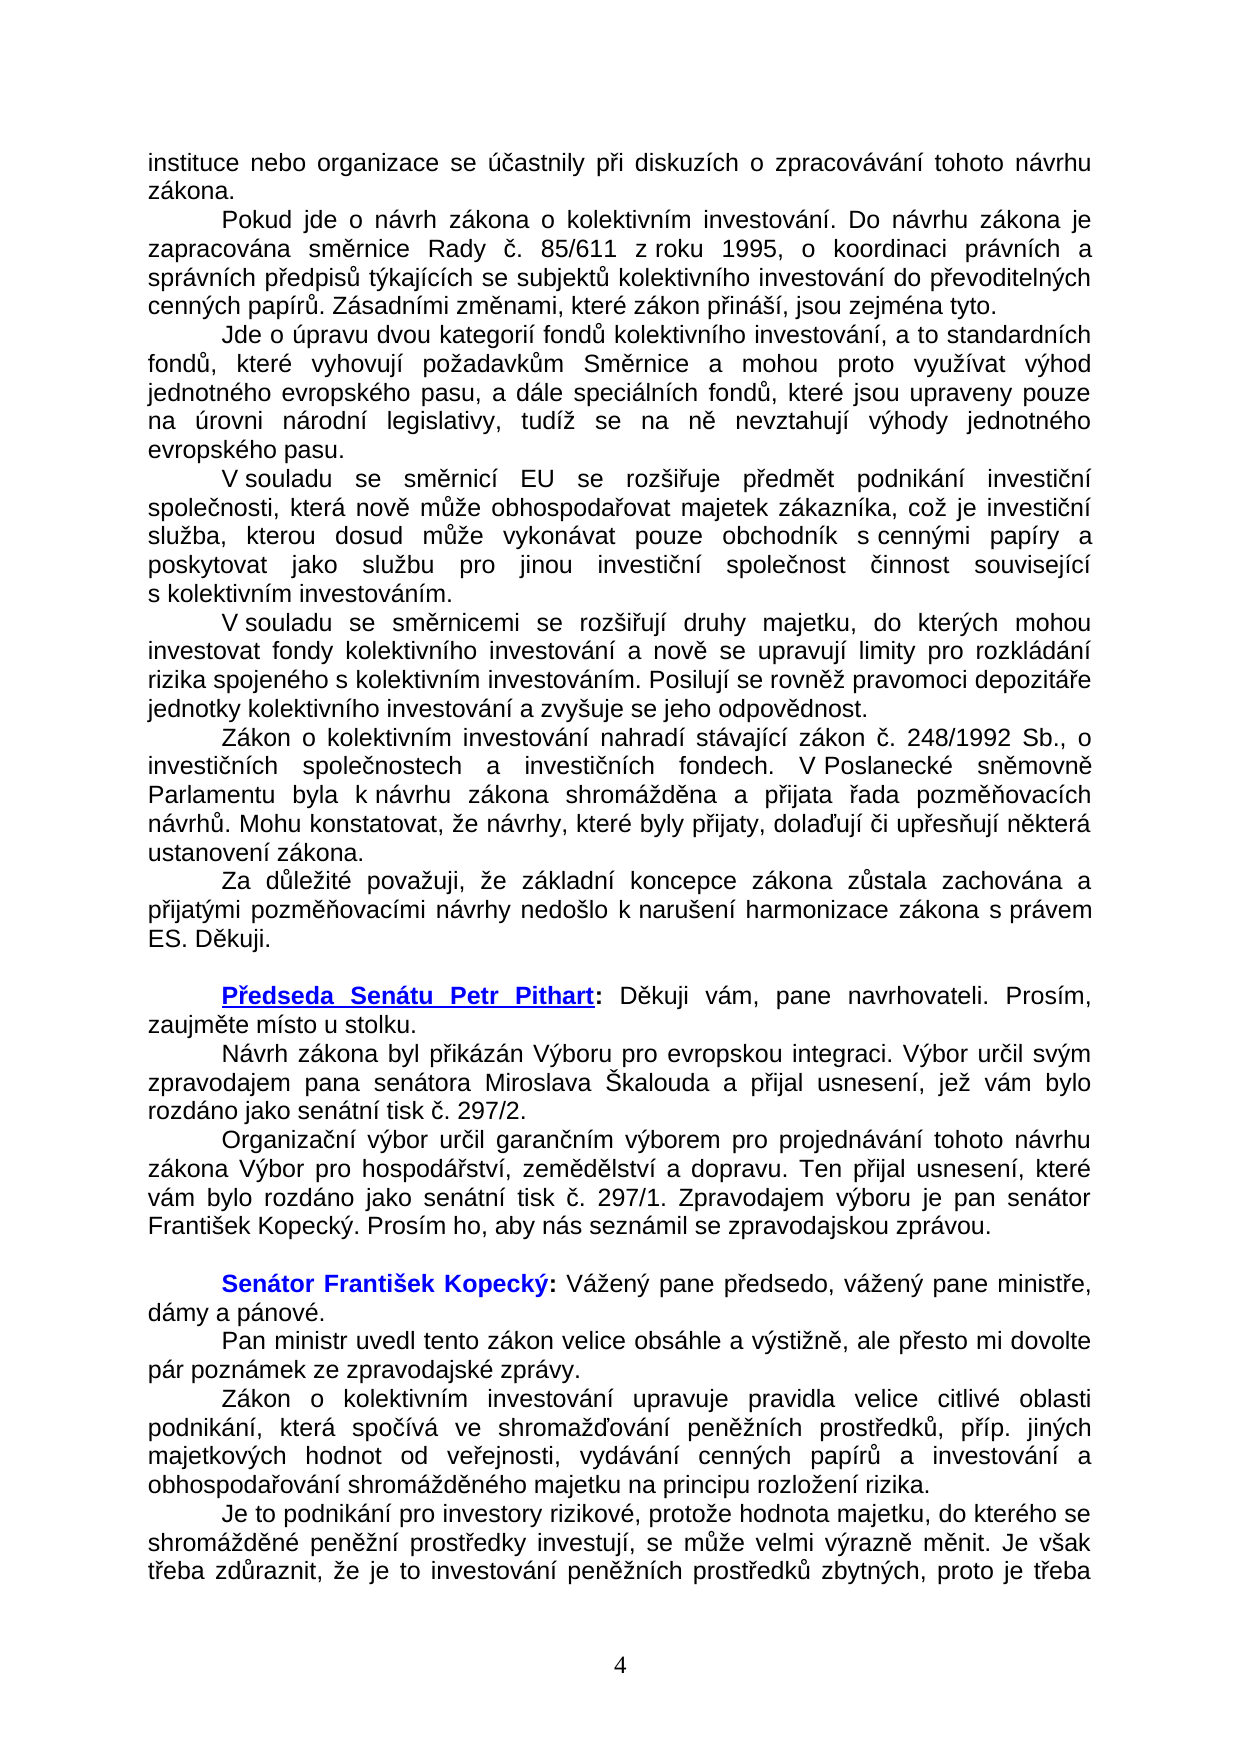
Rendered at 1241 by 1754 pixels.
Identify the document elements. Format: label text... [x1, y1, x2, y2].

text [148, 148, 1093, 205]
text Za důležité považuji, že základní koncepce zákona zůstala zachována a přijatými pozměňovacími návrhy nedošlo k narušení harmonizace zákona s právem ES. Děkuji. [148, 866, 1093, 953]
text V souladu se směrnicemi se rozšiřují druhy majetku, do kterých mohou investovat fondy kolektivního investování a nově se upravují limity pro rozkládání rizika spojeného s kolektivním investováním. Posilují se rovněž pravomoci depozitáře jednotky kolektivního investování a zvyšuje se jeho odpovědnost. [148, 608, 1093, 723]
text Návrh zákona byl přikázán Výboru pro evropskou integraci. Výbor určil svým zpravodajem pana senátora Miroslava Škalouda a přijal usnesení, jež vám bylo rozdáno jako senátní tisk č. 297/2. [148, 1039, 1093, 1125]
text Předseda Senátu Petr Pithart: Děkuji vám, pane navrhovateli. Prosím, zaujměte místo u stolku. [148, 981, 1093, 1039]
text Senátor František Kopecký: Vážený pane předsedo, vážený pane ministře, dámy a pánové. [148, 1269, 1093, 1326]
text Pan ministr uvedl tento zákon velice obsáhle a výstižně, ale přesto mi dovolte pár poznámek ze zpravodajské zprávy. [148, 1326, 1093, 1384]
text Organizační výbor určil garančním výborem pro projednávání tohoto návrhu zákona Výbor pro hospodářství, zemědělství a dopravu. Ten přijal usnesení, které vám bylo rozdáno jako senátní tisk č. 297/1. Zpravodajem výboru je pan senátor František Kopecký. Prosím ho, aby nás seznámil se zpravodajskou zprávou. [148, 1125, 1093, 1240]
text Zákon o kolektivním investování nahradí stávající zákon č. 248/1992 Sb., o investičních společnostech a investičních fondech. V Poslanecké sněmovně Parlamentu byla k návrhu zákona shromážděna a přijata řada pozměňovacích návrhů. Mohu konstatovat, že návrhy, které byly přijaty, dolaďují či upřesňují některá ustanovení zákona. [148, 723, 1093, 866]
text V souladu se směrnicí EU se rozšiřuje předmět podnikání investiční společnosti, která nově může obhospodařovat majetek zákazníka, což je investiční služba, kterou dosud může vykonávat pouze obchodník s cennými papíry a poskytovat jako službu pro jinou investiční společnost činnost související s kolektivním investováním. [148, 464, 1093, 608]
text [148, 1499, 1093, 1585]
text Zákon o kolektivním investování upravuje pravidla velice citlivé oblasti podnikání, která spočívá ve shromažďování peněžních prostředků, příp. jiných majetkových hodnot od veřejnosti, vydávání cenných papírů a investování a obhospodařování shromážděného majetku na principu rozložení rizika. [148, 1384, 1093, 1499]
text Jde o úpravu dvou kategorií fondů kolektivního investování, a to standardních fondů, které vyhovují požadavkům Směrnice a mohou proto využívat výhod jednotného evropského pasu, a dále speciálních fondů, které jsou upraveny pouze na úrovni národní legislativy, tudíž se na ně nevztahují výhody jednotného evropského pasu. [148, 320, 1093, 464]
text Pokud jde o návrh zákona o kolektivním investování. Do návrhu zákona je zapracována směrnice Rady č. 85/611 z roku 1995, o koordinaci právních a správních předpisů týkajících se subjektů kolektivního investování do převoditelných cenných papírů. Zásadními změnami, které zákon přináší, jsou zejména tyto. [148, 205, 1093, 320]
